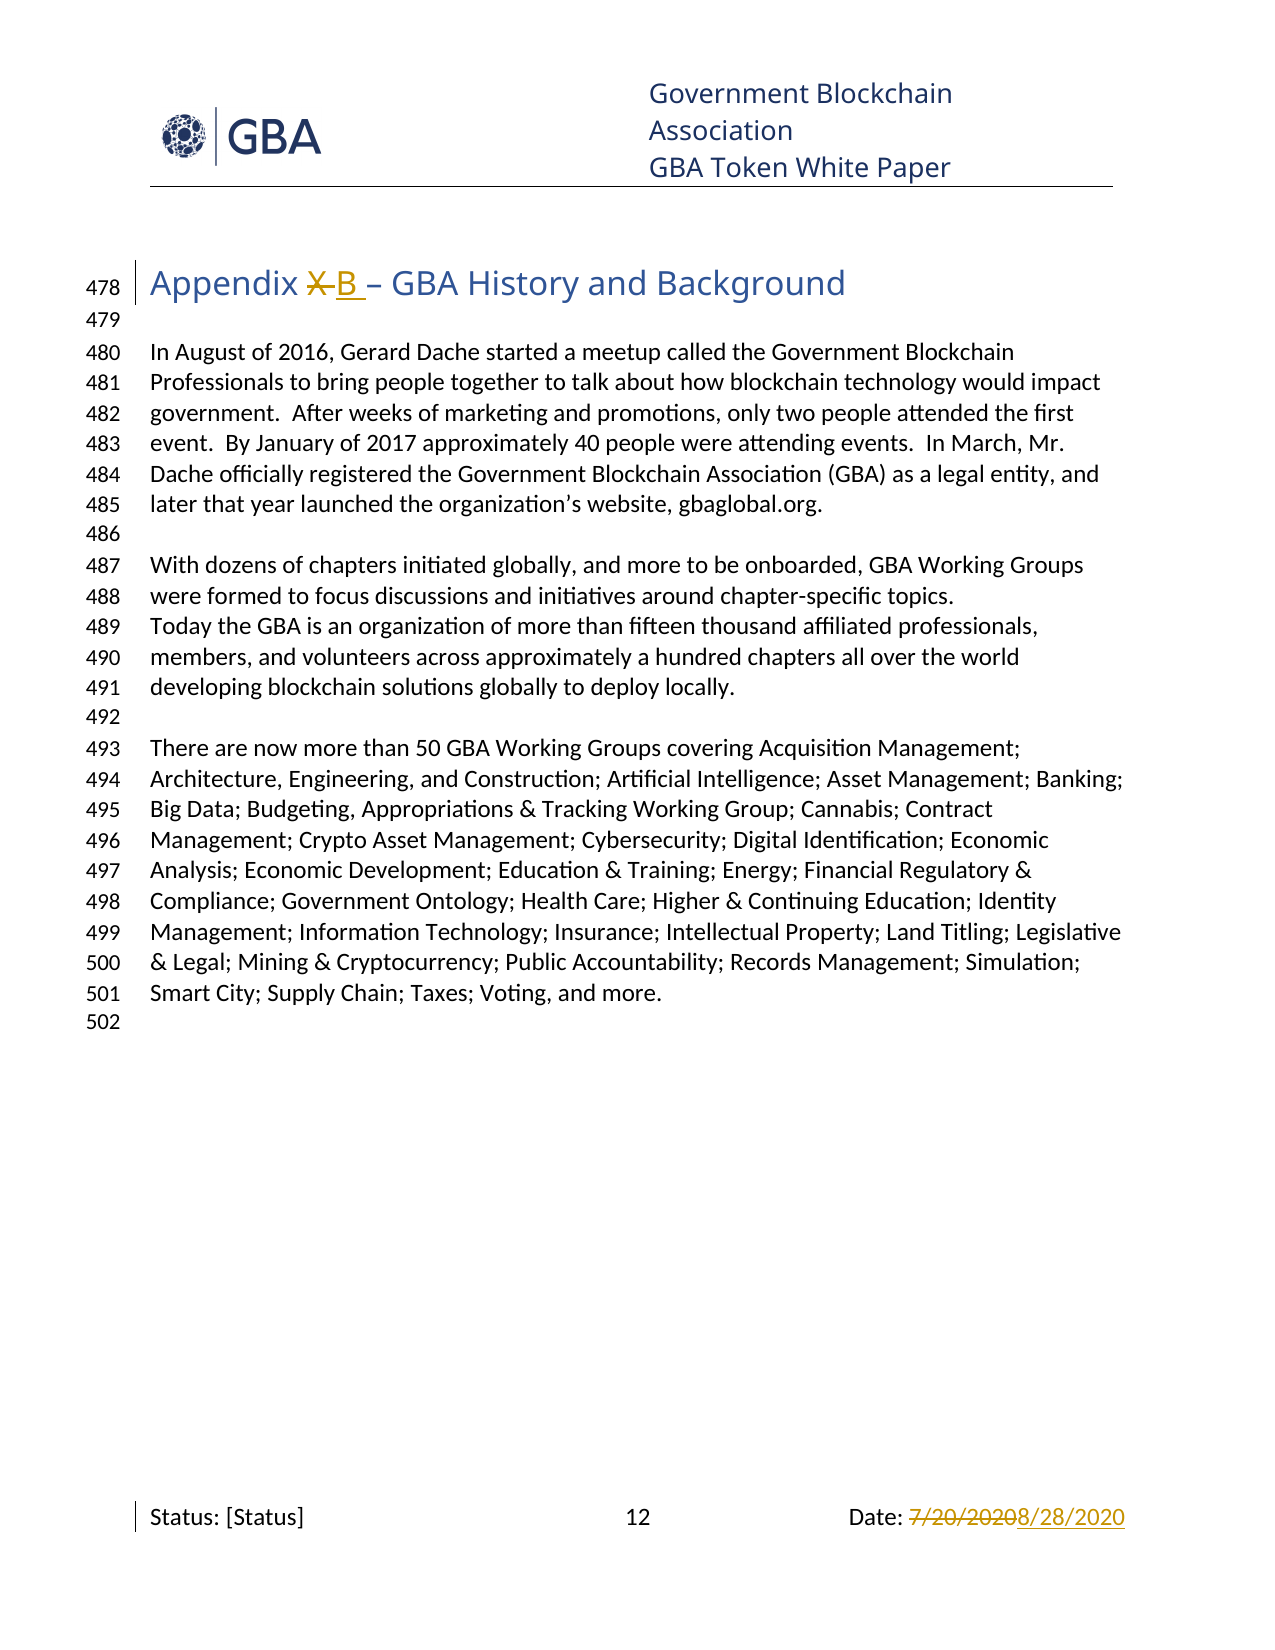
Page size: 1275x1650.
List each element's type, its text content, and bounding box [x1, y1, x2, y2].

text In August of 2016, Gerard Dache started a meetup called the Government Blockchain Professionals to bring people together to talk about how blockchain technology would impact government. After weeks of marketing and promotions, only two people attended the first event. By January of 2017 approximately 40 people were attending events. In March, Mr. Dache officially registered the Government Blockchain Association (GBA) as a legal entity, and later that year launched the organization’s website, gbaglobal.org. [150, 336, 1125, 519]
picture [161, 107, 322, 166]
text There are now more than 50 GBA Working Groups covering Acquisition Management; Architecture, Engineering, and Construction; Artificial Intelligence; Asset Management; Banking; Big Data; Budgeting, Appropriations & Tracking Working Group; Cannabis; Contract Management; Crypto Asset Management; Cybersecurity; Digital Identification; Economic Analysis; Economic Development; Education & Training; Energy; Financial Regulatory & Compliance; Government Ontology; Health Care; Higher & Continuing Education; Identity Management; Information Technology; Insurance; Intellectual Property; Land Titling; Legislative & Legal; Mining & Cryptocurrency; Public Accountability; Records Management; Simulation; Smart City; Supply Chain; Taxes; Voting, and more. [150, 732, 1125, 1007]
text Today the GBA is an organization of more than fifteen thousand affiliated professionals, members, and volunteers across approximately a hundred chapters all over the world developing blockchain solutions globally to deploy locally. [150, 610, 1125, 702]
text With dozens of chapters initiated globally, and more to be onboarded, GBA Working Groups were formed to focus discussions and initiatives around chapter-specific topics. [150, 549, 1125, 610]
subtitle Appendix – GBA History and Background [150, 260, 1125, 305]
